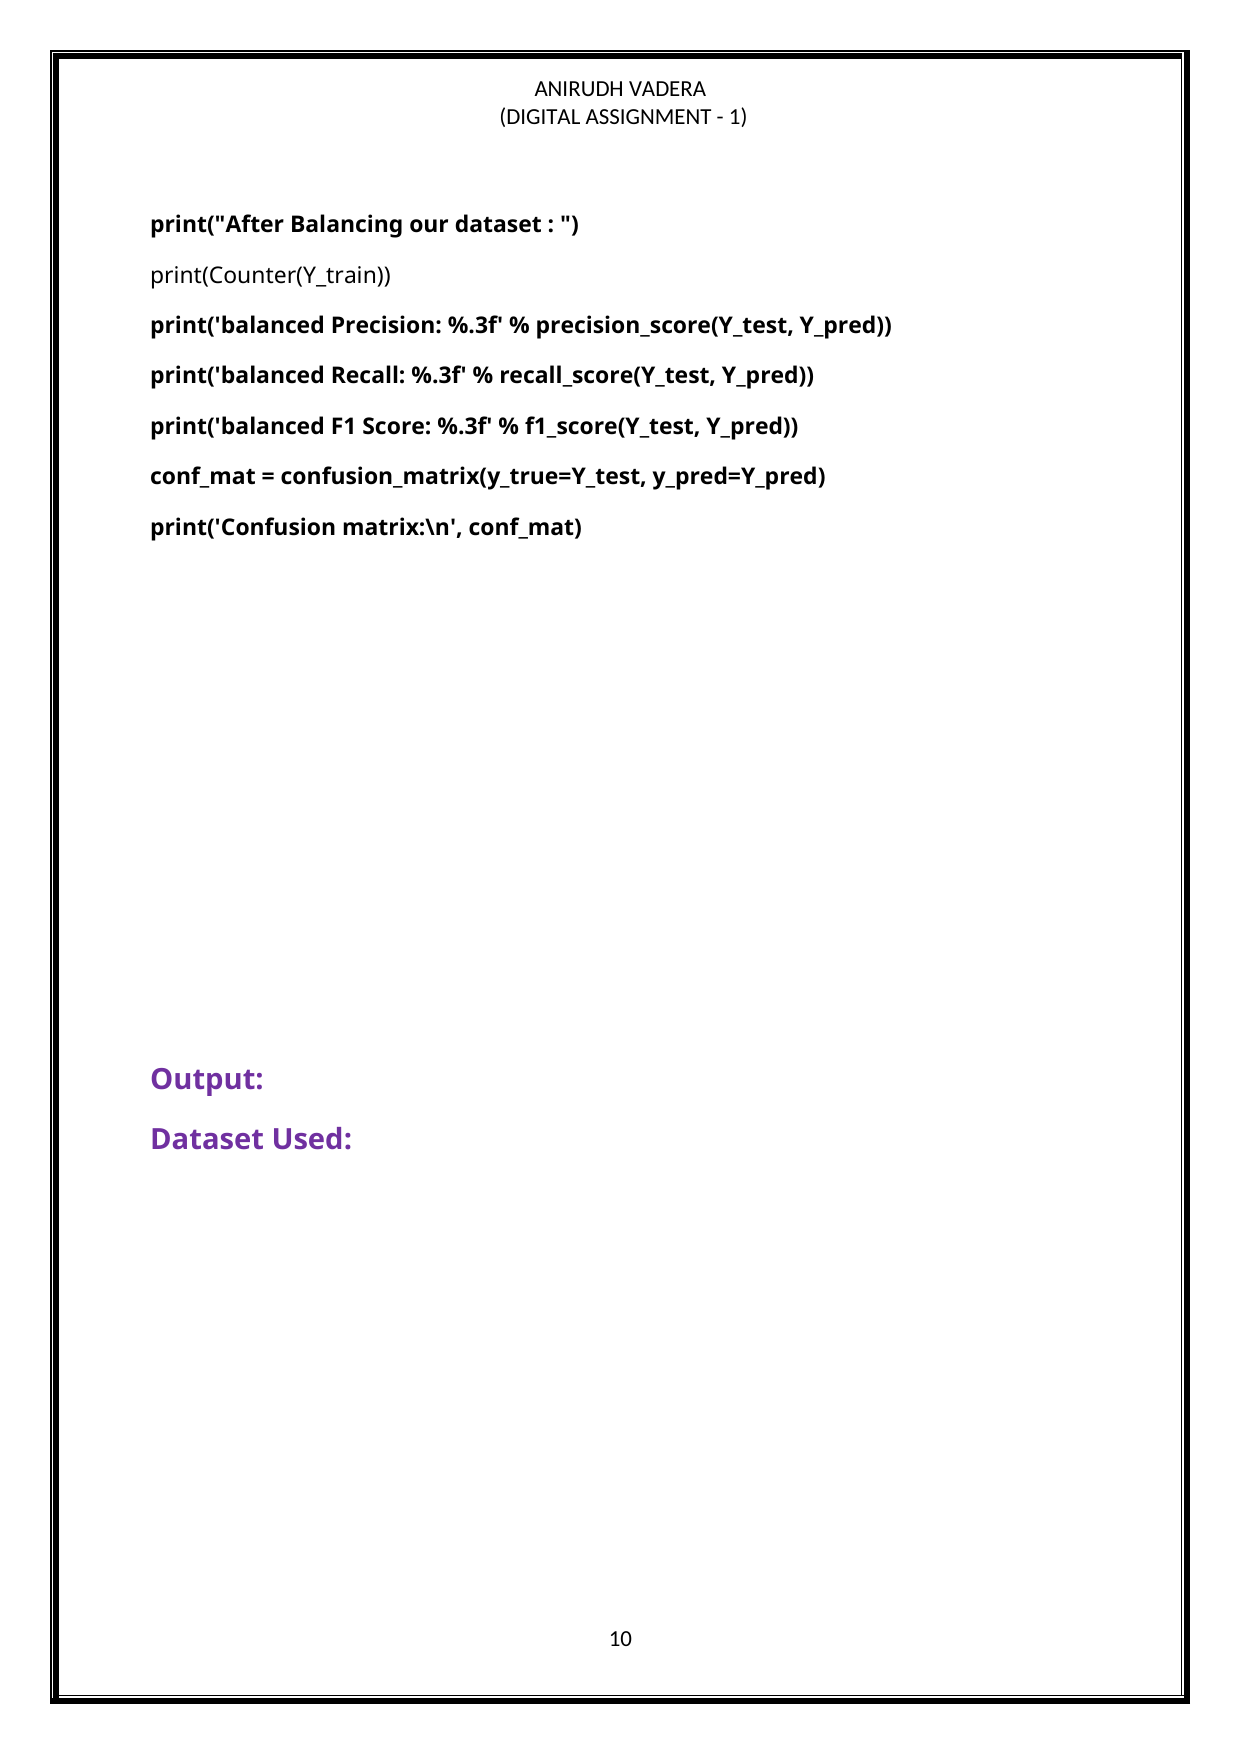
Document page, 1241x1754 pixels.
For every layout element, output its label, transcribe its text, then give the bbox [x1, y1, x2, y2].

text conf_mat = confusion_matrix(y_true=Y_test, y_pred=Y_pred) [150, 460, 1090, 492]
text print("After Balancing our dataset : ") [150, 208, 1090, 239]
text print('balanced Precision: %.3f' % precision_score(Y_test, Y_pred)) [150, 309, 1090, 340]
text print('balanced Recall: %.3f' % recall_score(Y_test, Y_pred)) [150, 359, 1090, 391]
text Dataset Used: [150, 1118, 1090, 1158]
text print('balanced F1 Score: %.3f' % f1_score(Y_test, Y_pred)) [150, 410, 1090, 441]
text Output: [150, 1059, 1090, 1098]
text print(Counter(Y_train)) [150, 259, 1090, 290]
text print('Confusion matrix:\n', conf_mat) [150, 511, 1090, 542]
